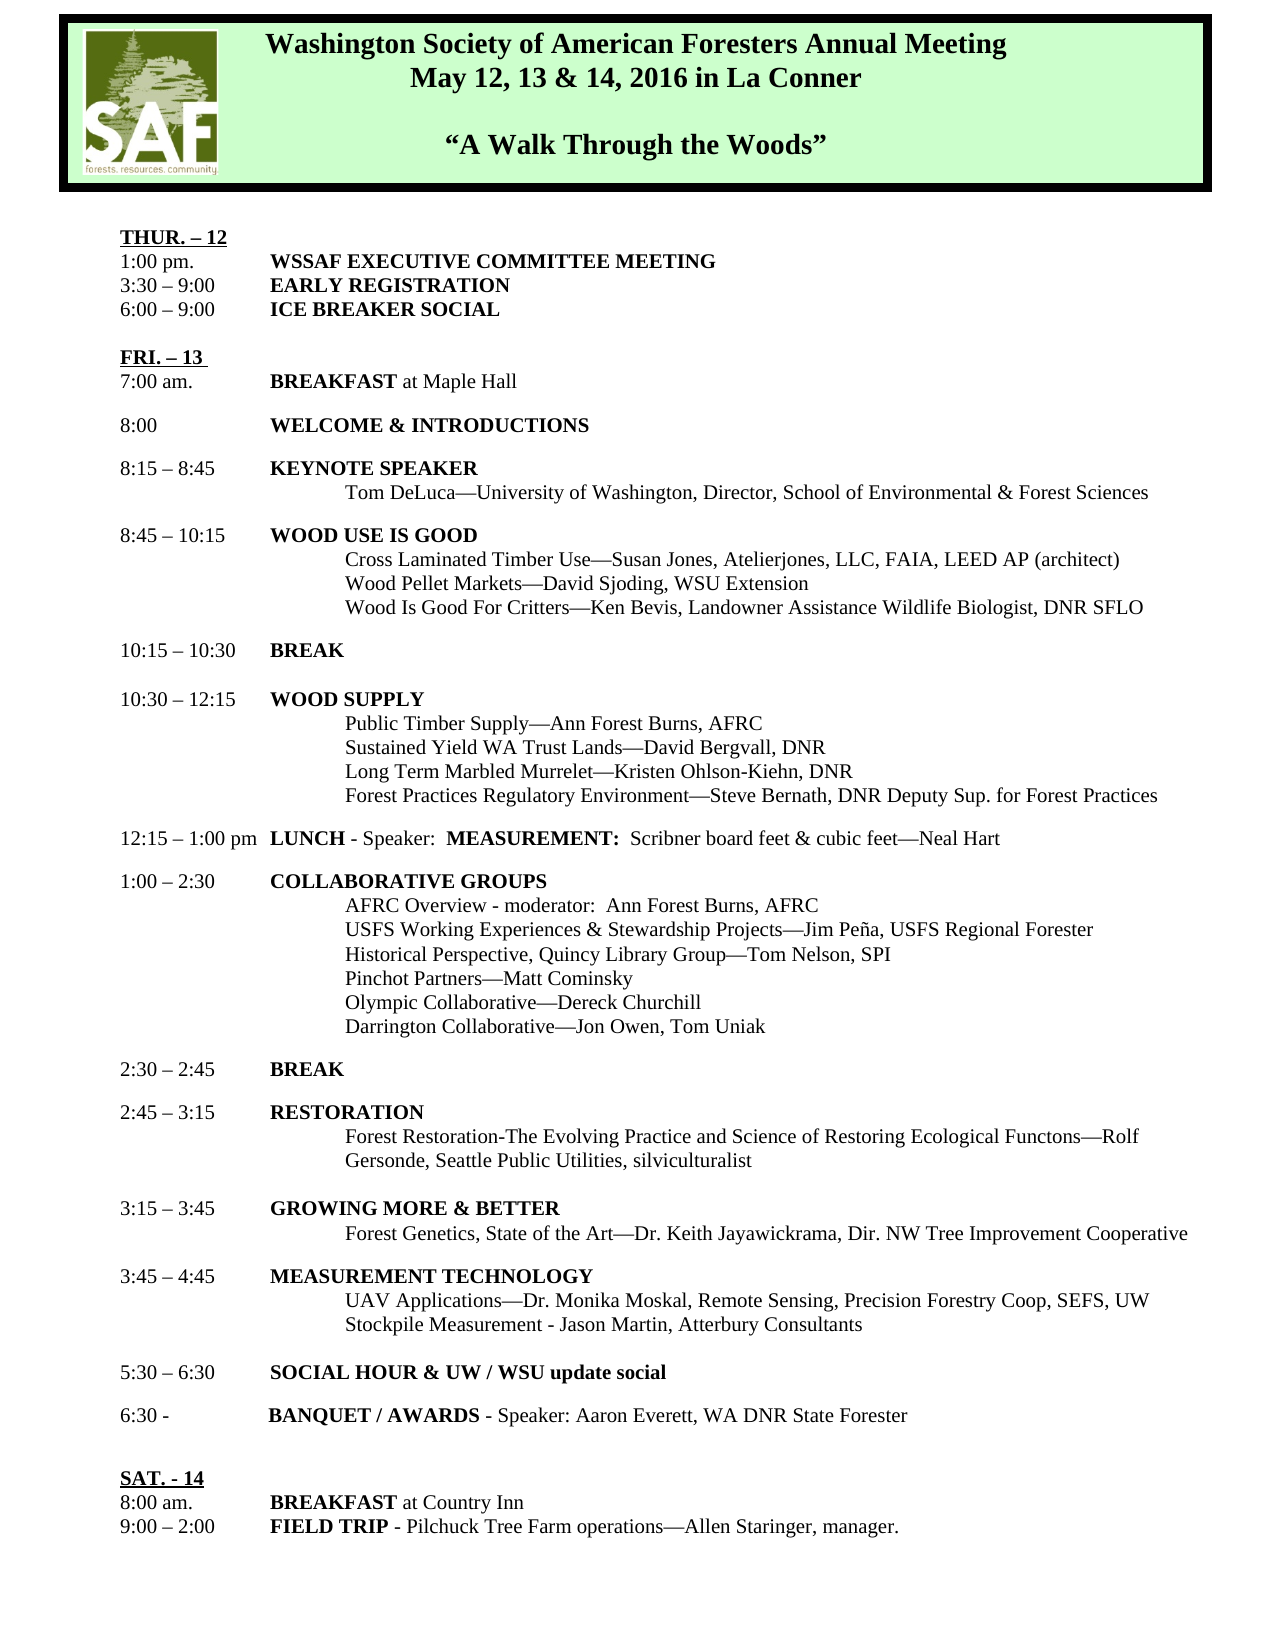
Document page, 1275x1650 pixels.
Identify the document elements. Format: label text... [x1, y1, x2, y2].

text Forest Practices Regulatory Environment—Steve Bernath, DNR Deputy Sup. for Forest Practices [120, 783, 1200, 807]
text SAT. - 14 [120, 1466, 1200, 1489]
text 1:00 – 2:30 COLLABORATIVE GROUPS [120, 869, 1200, 893]
text 10:30 – 12:15 WOOD SUPPLY [120, 687, 1200, 711]
text 2:45 – 3:15 RESTORATION [120, 1100, 1200, 1124]
text Long Term Marbled Murrelet—Kristen Ohlson-Kiehn, DNR [120, 759, 1200, 783]
text AFRC Overview - moderator: Ann Forest Burns, AFRC [270, 893, 1200, 917]
text Wood Is Good For Critters—Ken Bevis, Landowner Assistance Wildlife Biologist, DNR SFLO [120, 595, 1200, 619]
text THUR. – 12 [120, 225, 1200, 249]
text 3:45 – 4:45 MEASUREMENT TECHNOLOGY [120, 1264, 1200, 1288]
text 12:15 – 1:00 pm LUNCH - Speaker: MEASUREMENT: Scribner board feet & cubic feet—Neal Hart [120, 826, 1200, 850]
text Wood Pellet Markets—David Sjoding, WSU Extension [120, 571, 1200, 595]
text UAV Applications—Dr. Monika Moskal, Remote Sensing, Precision Forestry Coop, SEFS, UW [120, 1288, 1200, 1312]
text 10:15 – 10:30 BREAK [120, 638, 1200, 662]
text . BREAKFAST at Maple Hall [120, 369, 1200, 393]
text - BANQUET / AWARDS - Speaker: Aaron Everett, WA DNR State Forester [120, 1403, 1200, 1427]
text 3:30 – 9:00 Early Registration [120, 273, 1200, 297]
text 8:15 – 8:45 Keynote Speaker [120, 456, 1200, 480]
text Forest Genetics, State of the Art—Dr. Keith Jayawickrama, Dir. NW Tree Improvement Cooperative [270, 1220, 1200, 1244]
text Welcome & Introductions [120, 412, 1200, 437]
text Forest Restoration-The Evolving Practice and Science of Restoring Ecological Functons—Rolf Gersonde, Seattle Public Utilities, silviculturalist [120, 1124, 1200, 1172]
text Sustained Yield WA Trust Lands—David Bergvall, DNR [120, 735, 1200, 759]
text Pinchot Partners—Matt Cominsky [270, 966, 1200, 989]
text Historical Perspective, Quincy Library Group—Tom Nelson, SPI [270, 941, 1200, 966]
text FRI. – 13 [120, 345, 1200, 369]
picture [82, 29, 219, 175]
text 2:30 – 2:45 BREAK [120, 1057, 1200, 1081]
text Olympic Collaborative—Dereck Churchill [270, 989, 1200, 1014]
text WSSAF Executive Committee Meeting [120, 249, 1200, 273]
text 8:45 – 10:15 WOOD USE IS GOOD [120, 523, 1200, 547]
text 5:30 – 6:30 SOCIAL HOUR & UW / WSU update social [120, 1360, 1200, 1384]
text Tom DeLuca— of Washington, Director, School of Environmental & Forest Sciences [120, 480, 1200, 504]
text Ice Breaker Social [120, 297, 1200, 321]
text Cross Laminated Timber Use—Susan Jones, Atelierjones, LLC, FAIA, LEED AP (architect) [120, 547, 1200, 571]
text Stockpile Measurement - Jason Martin, Atterbury Consultants [270, 1312, 1200, 1336]
text . BREAKFAST at Country Inn [120, 1489, 1200, 1514]
text USFS Working Experiences & Stewardship Projects—Jim Peña, USFS Regional Forester [270, 917, 1200, 941]
text 3:15 – 3:45 GROWING MORE & BETTER [120, 1196, 1200, 1220]
text 9:00 – 2:00 FIELD TRIP - Pilchuck Tree Farm operations—Allen Staringer, manager. [120, 1514, 1200, 1538]
text Darrington Collaborative—Jon Owen, Tom Uniak [270, 1014, 1200, 1038]
text Public Timber Supply—Ann Forest Burns, AFRC [120, 711, 1200, 735]
